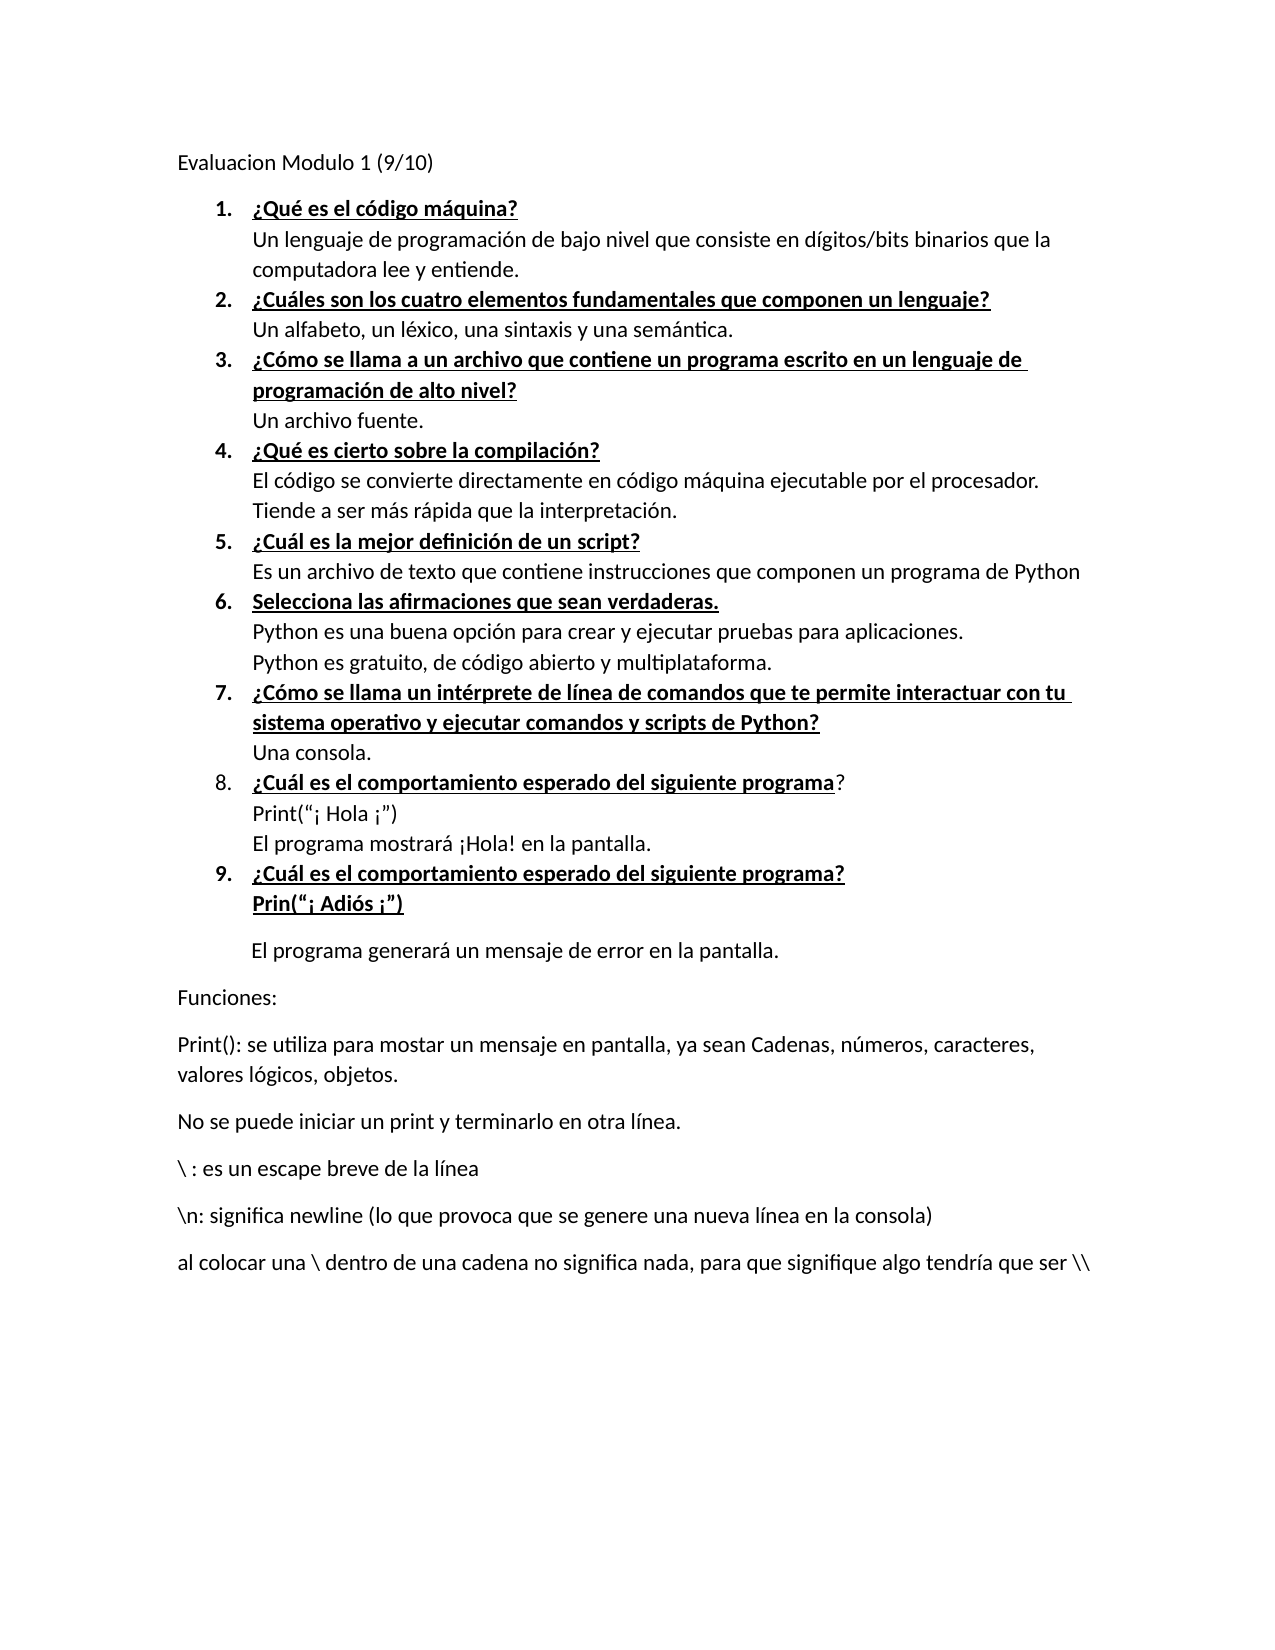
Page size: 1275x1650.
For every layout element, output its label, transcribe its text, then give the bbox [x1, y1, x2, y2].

list ¿Cuál es la mejor definición de un script? [215, 527, 1098, 555]
list ¿Cuál es el comportamiento esperado del siguiente programa? [215, 768, 1098, 796]
list ¿Cuáles son los cuatro elementos fundamentales que componen un lenguaje? [215, 285, 1098, 313]
text \ : es un escape breve de la línea [177, 1154, 1098, 1182]
list Selecciona las afirmaciones que sean verdaderas. [215, 587, 1098, 615]
list ¿Qué es el código máquina? [215, 194, 1098, 222]
list Print(“¡ Hola ¡”) [252, 799, 1098, 827]
list Prin(“¡ Adiós ¡”) [252, 889, 1098, 917]
list ¿Cómo se llama a un archivo que contiene un programa escrito en un lenguaje de programación de alto nivel? [215, 346, 1098, 404]
text El programa generará un mensaje de error en la pantalla. [177, 936, 1098, 964]
list ¿Cuál es el comportamiento esperado del siguiente programa? [215, 859, 1098, 887]
text al colocar una \ dentro de una cadena no significa nada, para que signifique algo tendría que ser \\ [177, 1248, 1098, 1276]
list Un lenguaje de programación de bajo nivel que consiste en dígitos/bits binarios que la computadora lee y entiende. [252, 225, 1098, 283]
text Print(): se utiliza para mostar un mensaje en pantalla, ya sean Cadenas, números, caracteres, valores lógicos, objetos. [177, 1030, 1098, 1088]
list Python es gratuito, de código abierto y multiplataforma. [252, 648, 1098, 676]
list Tiende a ser más rápida que la interpretación. [252, 497, 1098, 524]
list ¿Qué es cierto sobre la compilación? [215, 436, 1098, 464]
text Funciones: [177, 983, 1098, 1011]
text No se puede iniciar un print y terminarlo en otra línea. [177, 1107, 1098, 1135]
text Evaluacion Modulo 1 (9/10) [177, 148, 1098, 176]
list Una consola. [252, 738, 1098, 766]
list Un archivo fuente. [252, 406, 1098, 434]
list Es un archivo de texto que contiene instrucciones que componen un programa de Python [252, 557, 1098, 585]
list El programa mostrará ¡Hola! en la pantalla. [252, 829, 1098, 857]
list Python es una buena opción para crear y ejecutar pruebas para aplicaciones. [252, 617, 1098, 645]
list Un alfabeto, un léxico, una sintaxis y una semántica. [252, 315, 1098, 343]
text \n: significa newline (lo que provoca que se genere una nueva línea en la consola) [177, 1201, 1098, 1229]
list ¿Cómo se llama un intérprete de línea de comandos que te permite interactuar con tu sistema operativo y ejecutar comandos y scripts de Python? [215, 678, 1098, 736]
list El código se convierte directamente en código máquina ejecutable por el procesador. [252, 466, 1098, 494]
